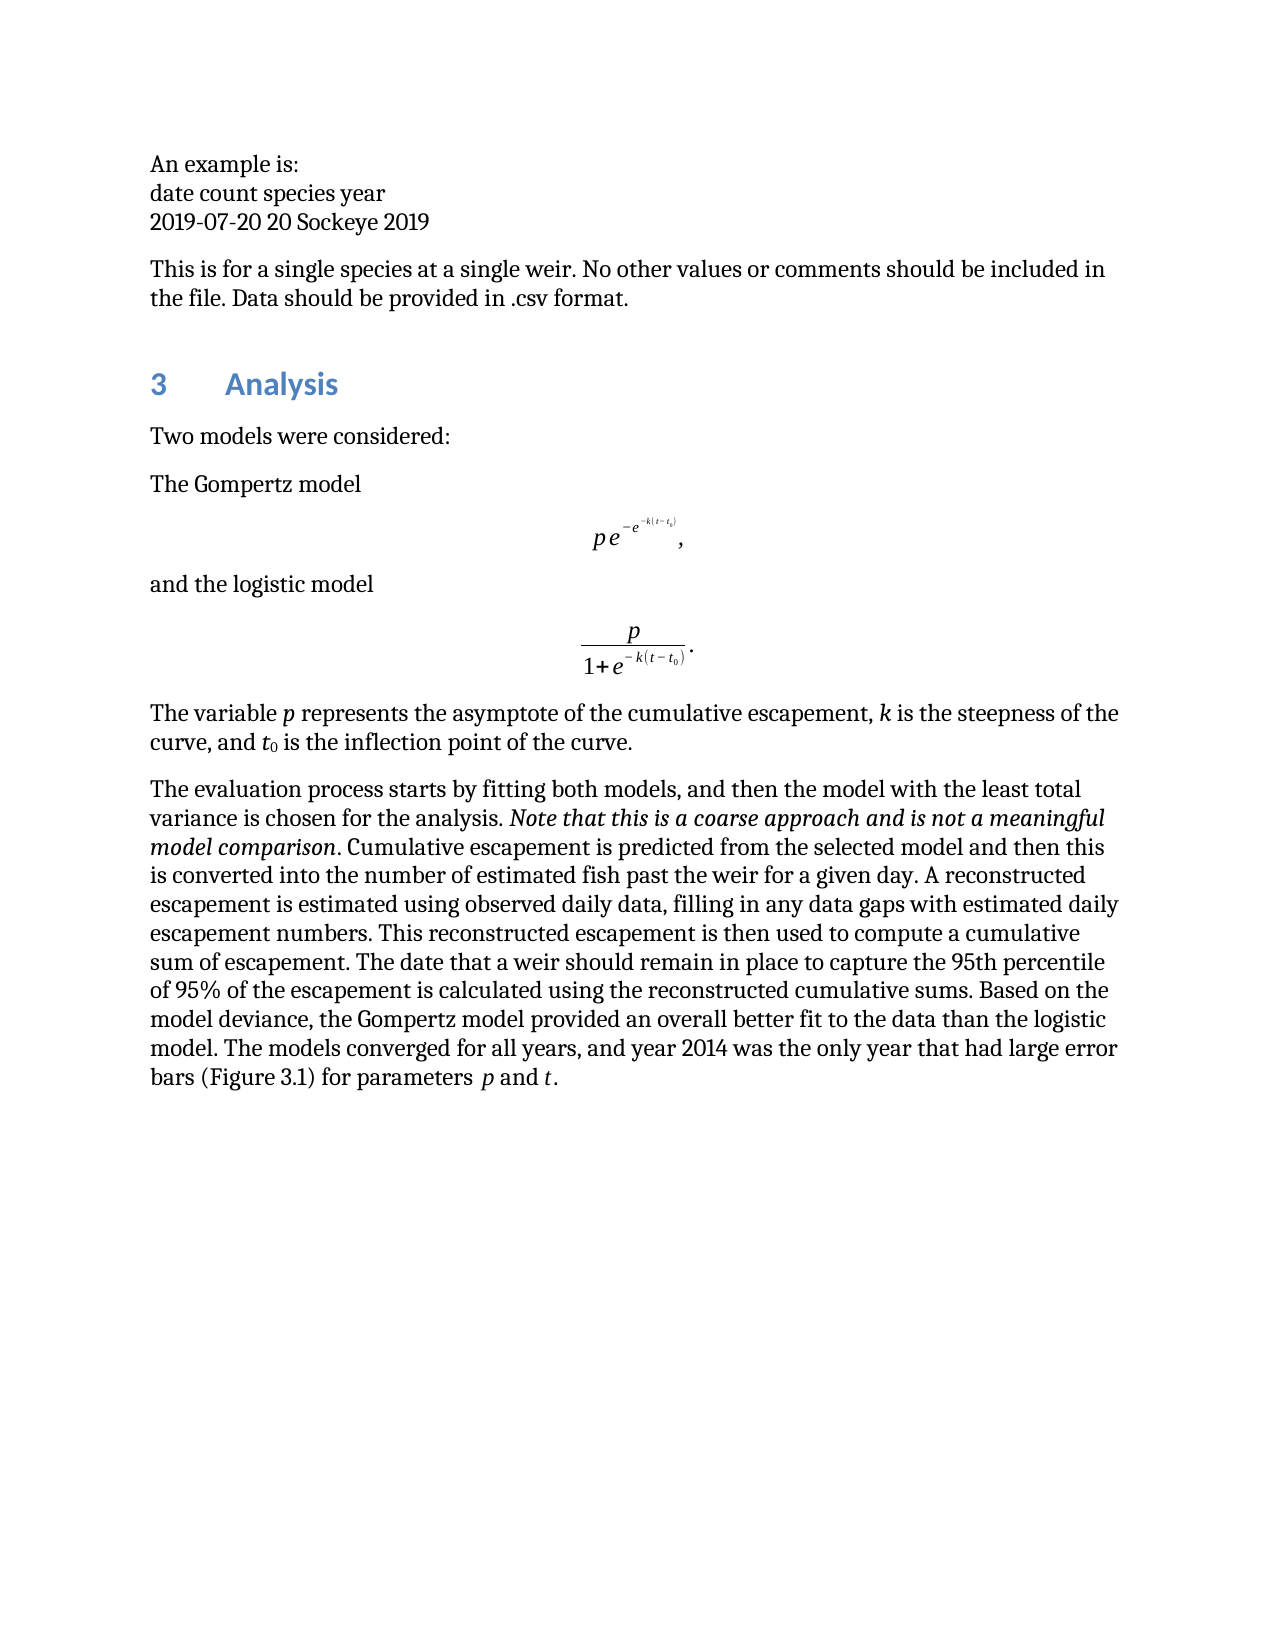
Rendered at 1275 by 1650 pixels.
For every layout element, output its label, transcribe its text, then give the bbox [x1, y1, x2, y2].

text The Gompertz model [150, 469, 1125, 498]
text and the logistic model [150, 569, 1125, 598]
text This is for a single species at a single weir. No other values or comments should be included in the file. Data should be provided in .csv format. [150, 255, 1125, 312]
text The variable p represents the asymptote of the cumulative escapement, k is the steepness of the curve, and t0 is the inflection point of the curve. [150, 699, 1125, 756]
text An example is: date count species year 2019-07-20 20 Sockeye 2019 [150, 150, 1125, 236]
text Two models were considered: [150, 422, 1125, 451]
subtitle 3 Analysis [150, 362, 1125, 403]
text The evaluation process starts by fitting both models, and then the model with the least total variance is chosen for the analysis. Note that this is a coarse approach and is not a meaningful model comparison. Cumulative escapement is predicted from the selected model and then this is converted into the number of estimated fish past the weir for a given day. A reconstructed escapement is estimated using observed daily data, filling in any data gaps with estimated daily escapement numbers. This reconstructed escapement is then used to compute a cumulative sum of escapement. The date that a weir should remain in place to capture the 95th percentile of 95% of the escapement is calculated using the reconstructed cumulative sums. Based on the model deviance, the Gompertz model provided an overall better fit to the data than the logistic model. The models converged for all years, and year 2014 was the only year that had large error bars (Figure 3.1) for parameters and . [150, 775, 1125, 1091]
